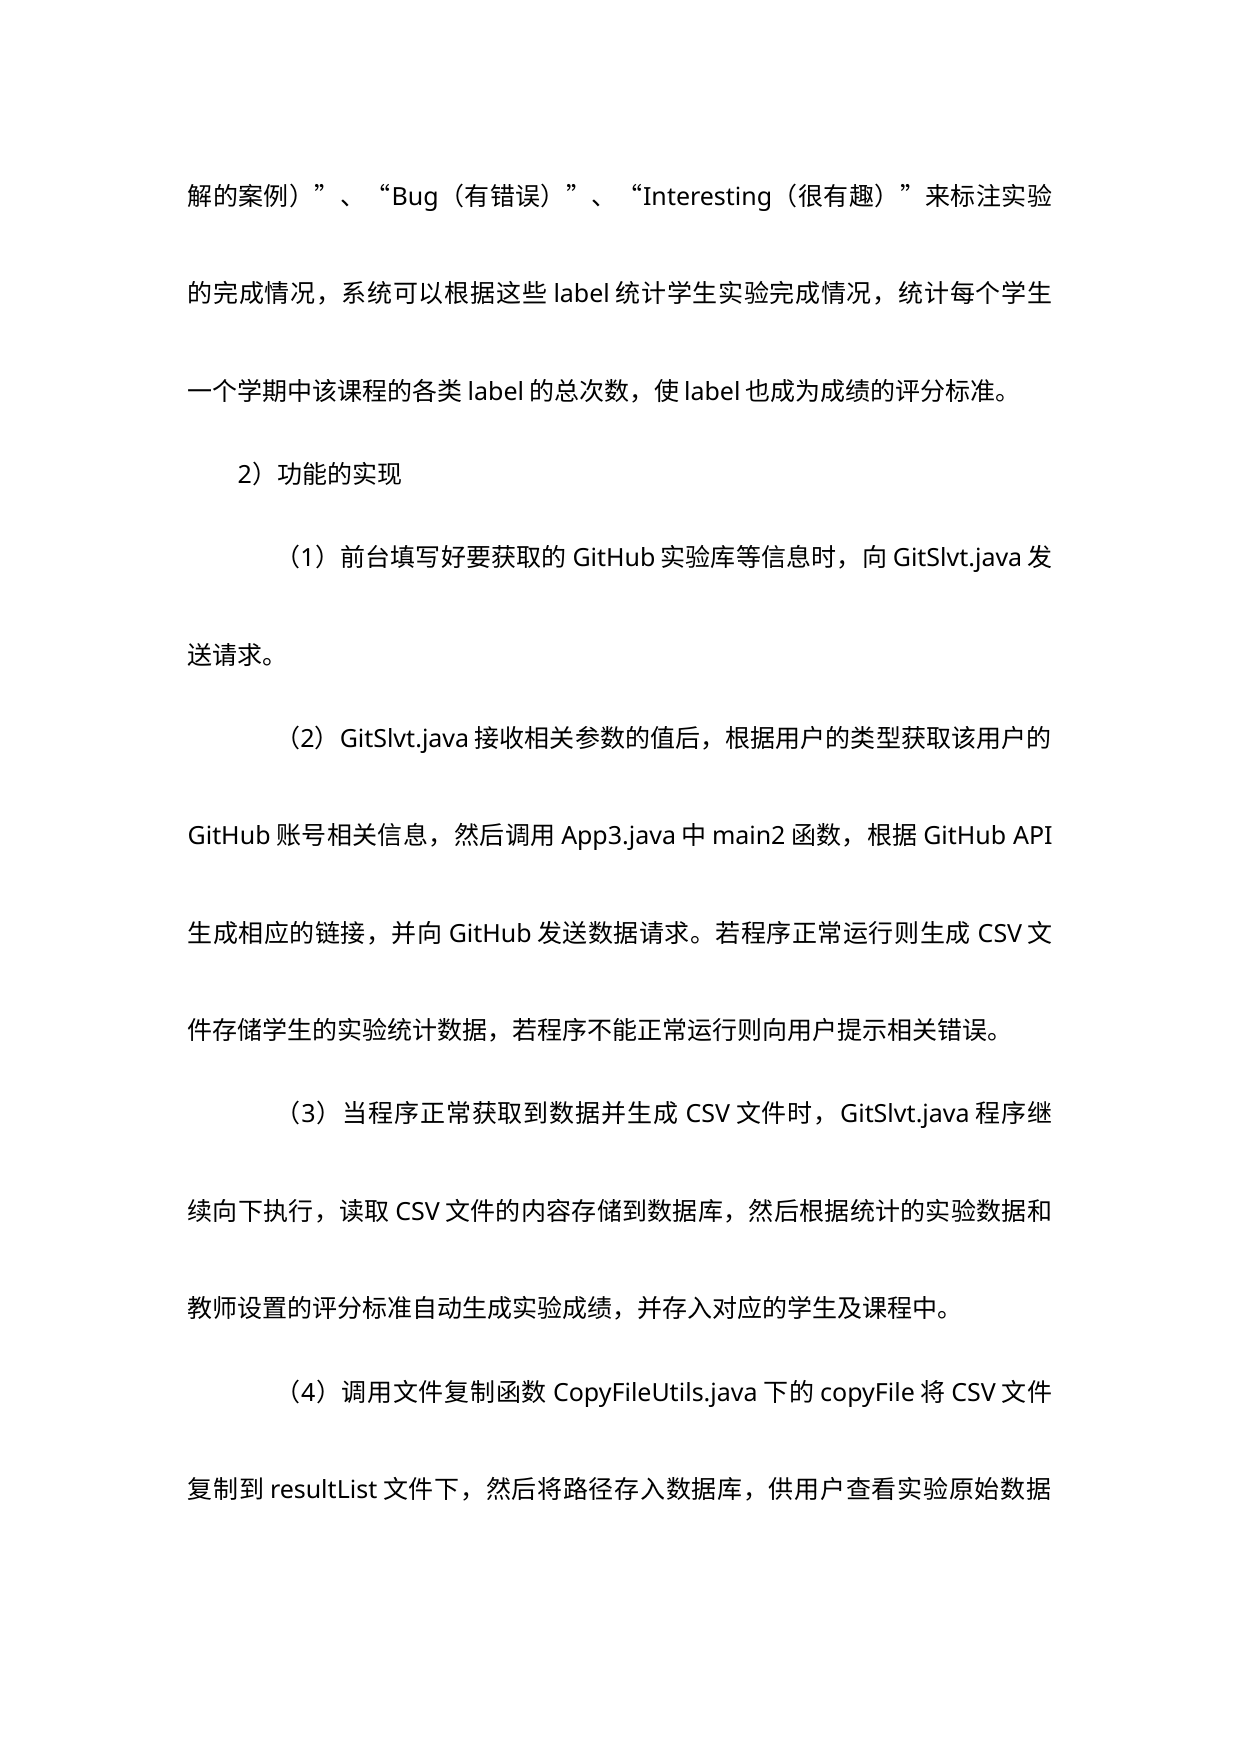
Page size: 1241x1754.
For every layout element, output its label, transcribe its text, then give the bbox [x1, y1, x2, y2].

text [187, 1358, 1053, 1520]
text （2）GitSlvt.java接收相关参数的值后，根据用户的类型获取该用户的GitHub账号相关信息，然后调用App3.java中main2函数，根据GitHub API生成相应的链接，并向GitHub发送数据请求。若程序正常运行则生成CSV文件存储学生的实验统计数据，若程序不能正常运行则向用户提示相关错误。 [187, 704, 1053, 1061]
text （1）前台填写好要获取的GitHub实验库等信息时，向GitSlvt.java发送请求。 [187, 523, 1053, 686]
text 2）功能的实现 [187, 440, 1053, 505]
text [187, 162, 1053, 422]
text （3）当程序正常获取到数据并生成CSV文件时，GitSlvt.java程序继续向下执行，读取CSV文件的内容存储到数据库，然后根据统计的实验数据和教师设置的评分标准自动生成实验成绩，并存入对应的学生及课程中。 [187, 1079, 1053, 1339]
